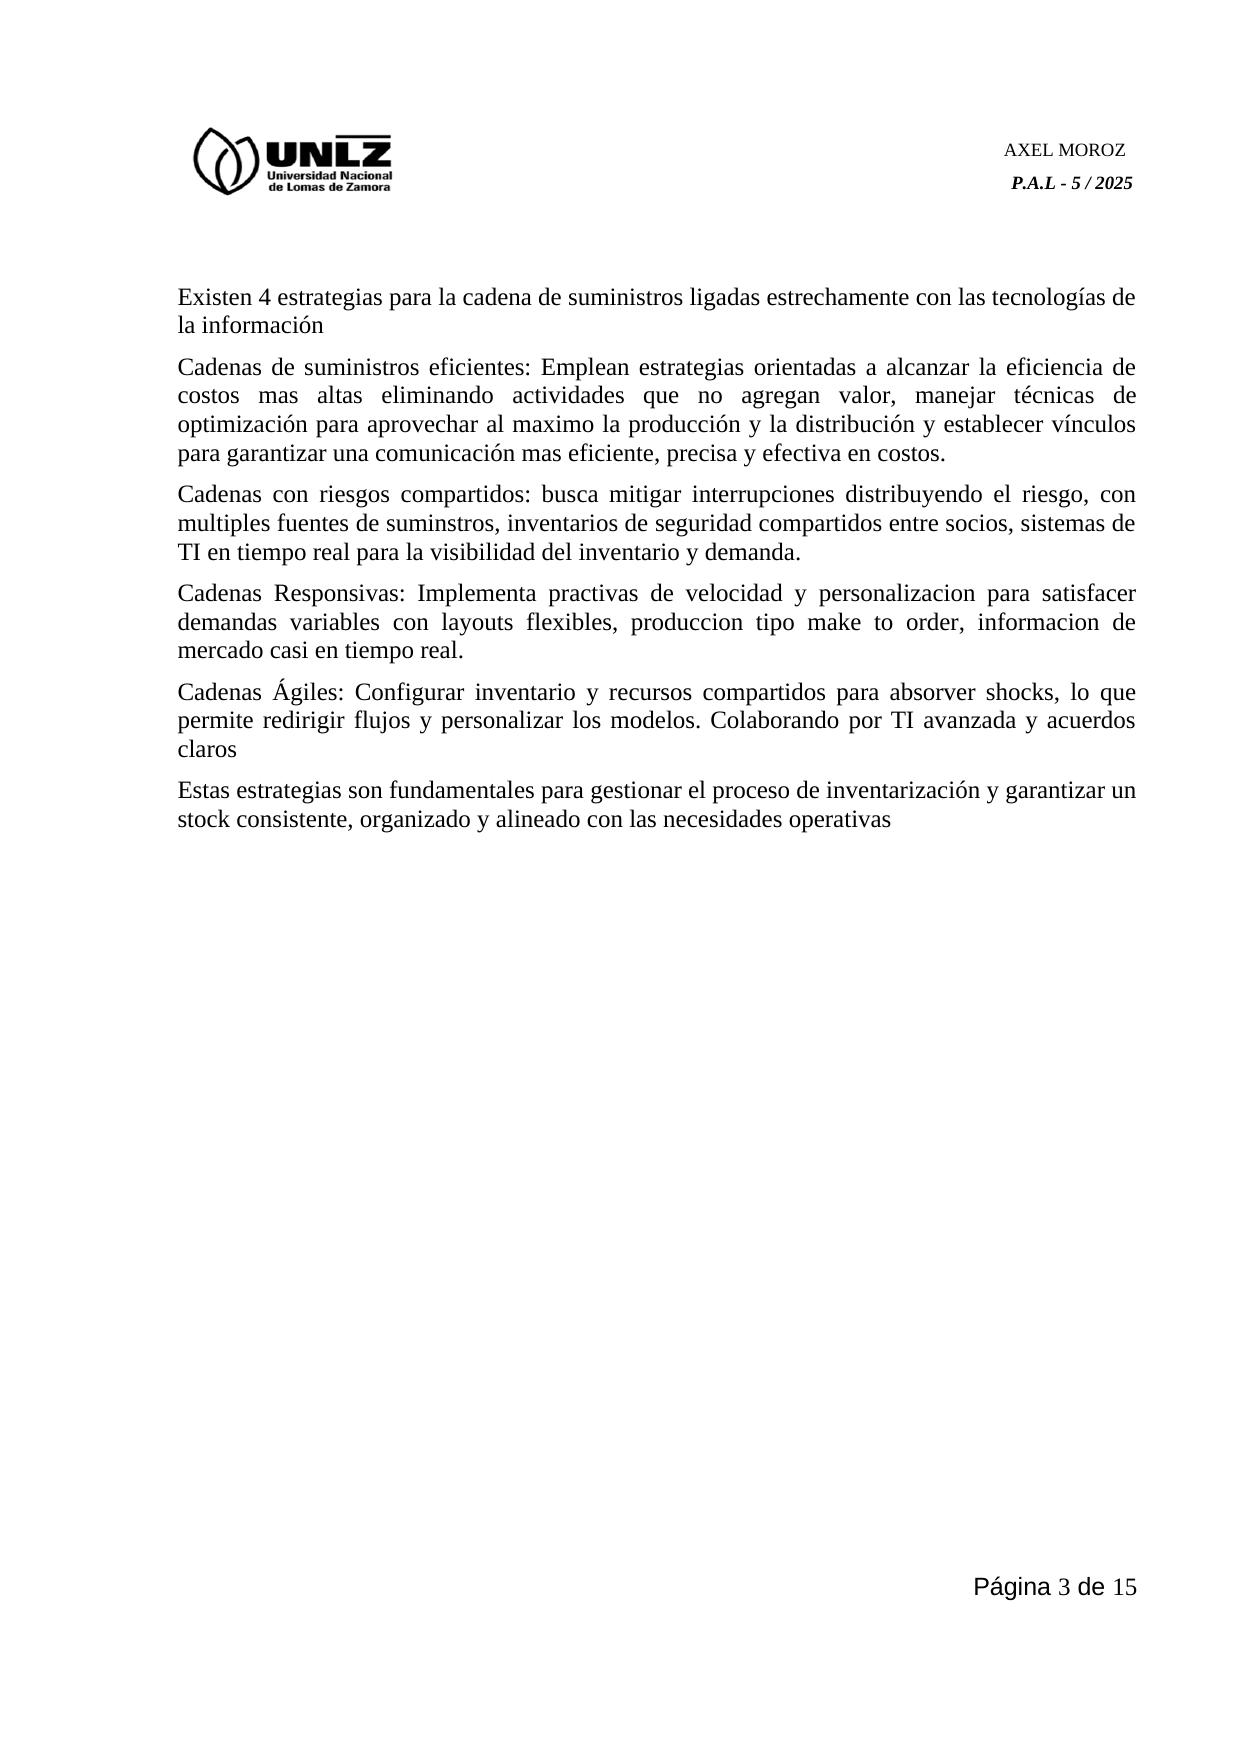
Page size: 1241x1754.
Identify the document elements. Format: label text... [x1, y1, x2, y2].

text Cadenas Ágiles: Configurar inventario y recursos compartidos para absorver shocks, lo que permite redirigir flujos y personalizar los modelos. Colaborando por TI avanzada y acuerdos claros [177, 677, 1137, 763]
text Cadenas Responsivas: Implementa practivas de velocidad y personalizacion para satisfacer demandas variables con layouts flexibles, produccion tipo make to order, informacion de mercado casi en tiempo real. [177, 578, 1137, 664]
text Cadenas con riesgos compartidos: busca mitigar interrupciones distribuyendo el riesgo, con multiples fuentes de suminstros, inventarios de seguridad compartidos entre socios, sistemas de TI en tiempo real para la visibilidad del inventario y demanda. [177, 479, 1137, 566]
text Estas estrategias son fundamentales para gestionar el proceso de inventarización y garantizar un stock consistente, organizado y alineado con las necesidades operativas [177, 776, 1137, 833]
picture [189, 123, 410, 205]
text Existen 4 estrategias para la cadena de suministros ligadas estrechamente con las tecnologías de la información [177, 282, 1137, 339]
text Cadenas de suministros eficientes: Emplean estrategias orientadas a alcanzar la eficiencia de costos mas altas eliminando actividades que no agregan valor, manejar técnicas de optimización para aprovechar al maximo la producción y la distribución y establecer vínculos para garantizar una comunicación mas eficiente, precisa y efectiva en costos. [177, 352, 1137, 467]
